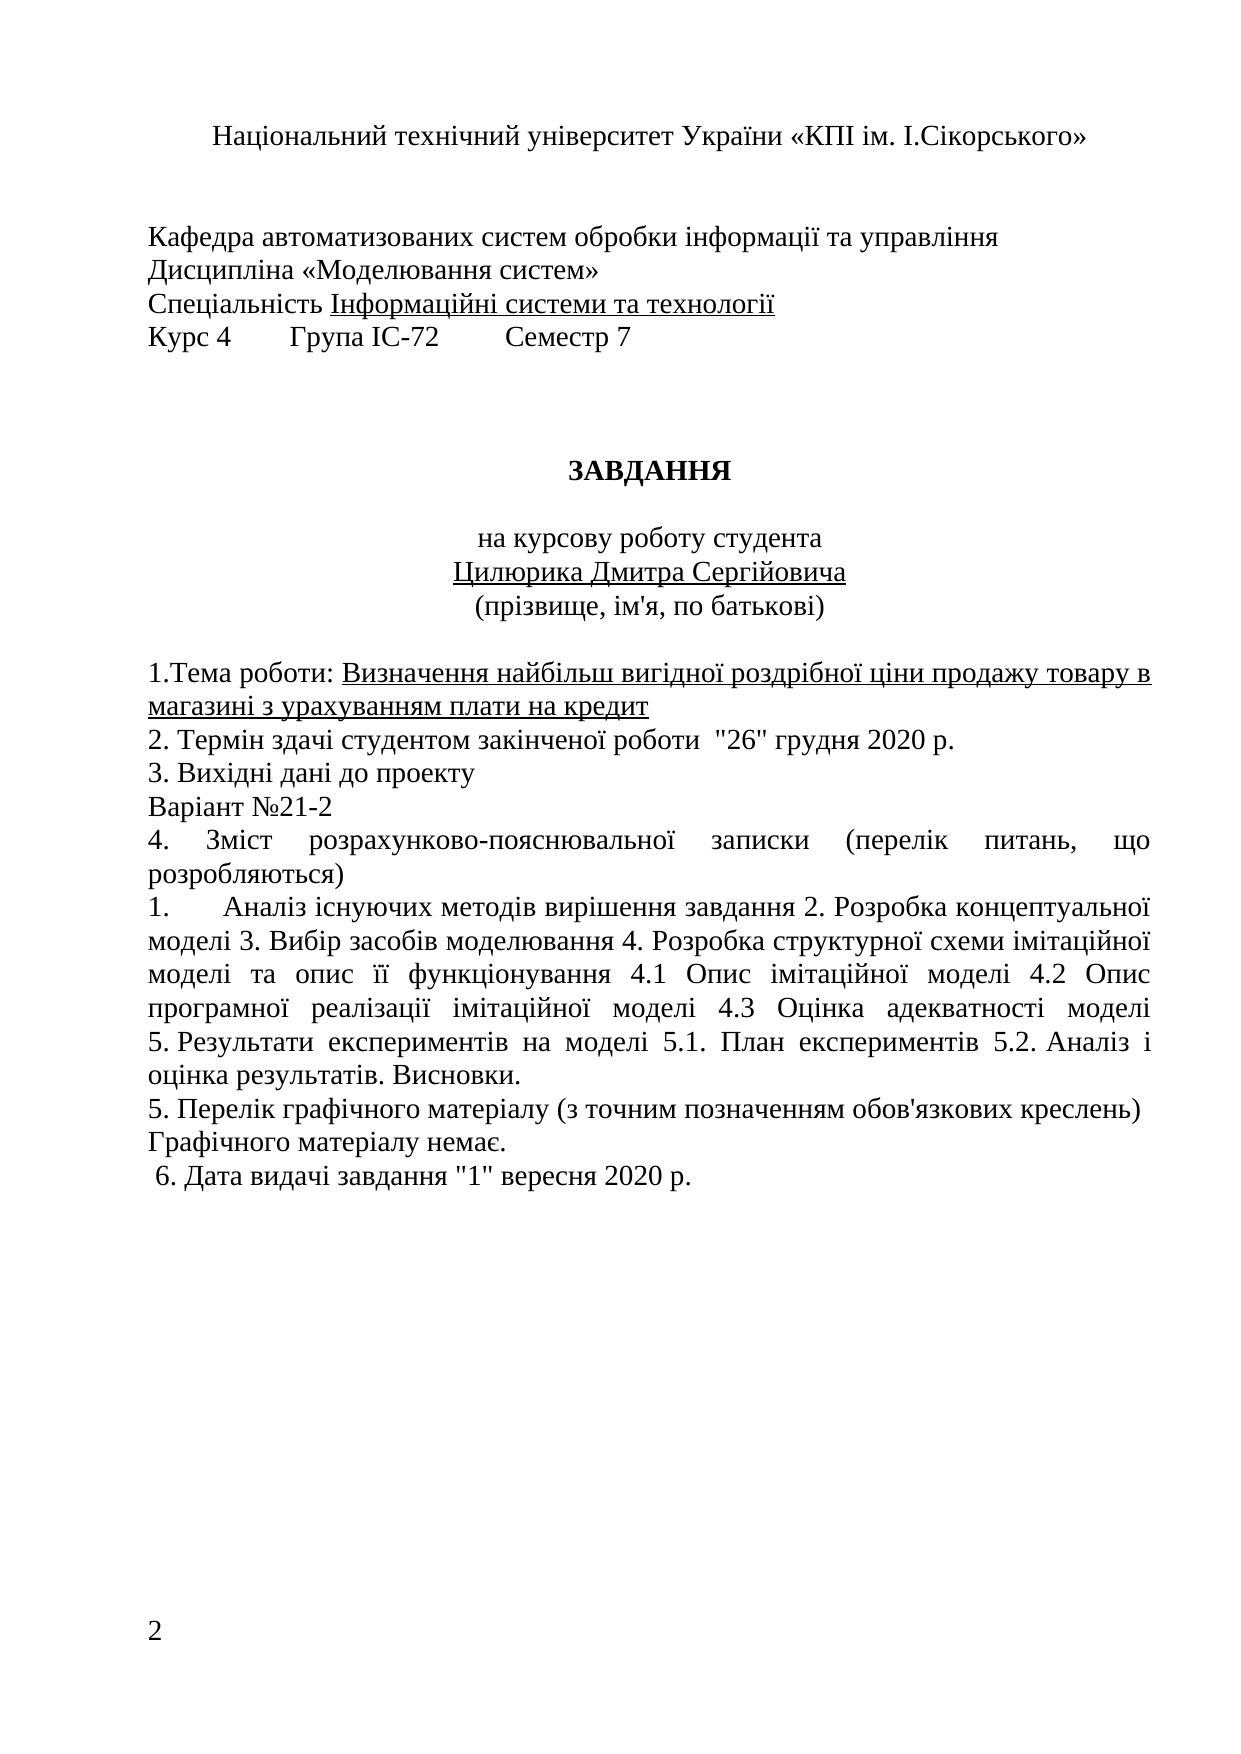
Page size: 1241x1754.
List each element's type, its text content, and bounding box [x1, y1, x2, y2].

text на курсову роботу студента [148, 521, 1152, 554]
text 2. Термін здачі студентом закінченої роботи "26" грудня 2020 р. [148, 722, 1152, 755]
text ЗАВДАННЯ [148, 453, 1152, 487]
text Варіант №21-2 [148, 789, 1152, 822]
text 1.Тема роботи: Визначення найбільш вигідної роздрібної ціни продажу товару в магазині з урахуванням плати на кредит [148, 655, 1152, 722]
text Спеціальність Інформаційні системи та технології [148, 286, 1152, 319]
text Національний технічний університет України «КПІ ім. І.Сікорського» [148, 118, 1152, 152]
text Дисципліна «Моделювання систем» [148, 252, 1152, 286]
text Курс 4 Група ІС-72 Семестр 7 [148, 319, 1152, 353]
text 5. Перелік графічного матеріалу (з точним позначенням обов'язкових креслень) [148, 1091, 1152, 1124]
text 3. Вихідні дані до проекту [148, 755, 1152, 789]
text Кафедра автоматизованих систем обробки інформації та управління [148, 219, 1152, 252]
text (прізвище, ім'я, по батькові) [148, 588, 1152, 621]
text 4. Зміст розрахунково-пояснювальної записки (перелік питань, що розробляються) [148, 822, 1152, 889]
text Цилюрика Дмитра Сергійовича [148, 554, 1152, 588]
text Графічного матеріалу немає. [148, 1124, 1152, 1158]
text 1. Аналіз існуючих методів вирішення завдання 2. Розробка концептуальної моделі 3. Вибір засобів моделювання 4. Розробка структурної схеми імітаційної моделі та опис її функціонування 4.1 Опис імітаційної моделі 4.2 Опис програмної реалізації імітаційної моделі 4.3 Оцінка адекватності моделі 5. Результати експериментів на моделі 5.1. План експериментів 5.2. Аналіз і оцінка результатів. Висновки. [148, 889, 1152, 1091]
text 6. Дата видачі завдання "1" вересня 2020 р. [148, 1158, 1152, 1191]
